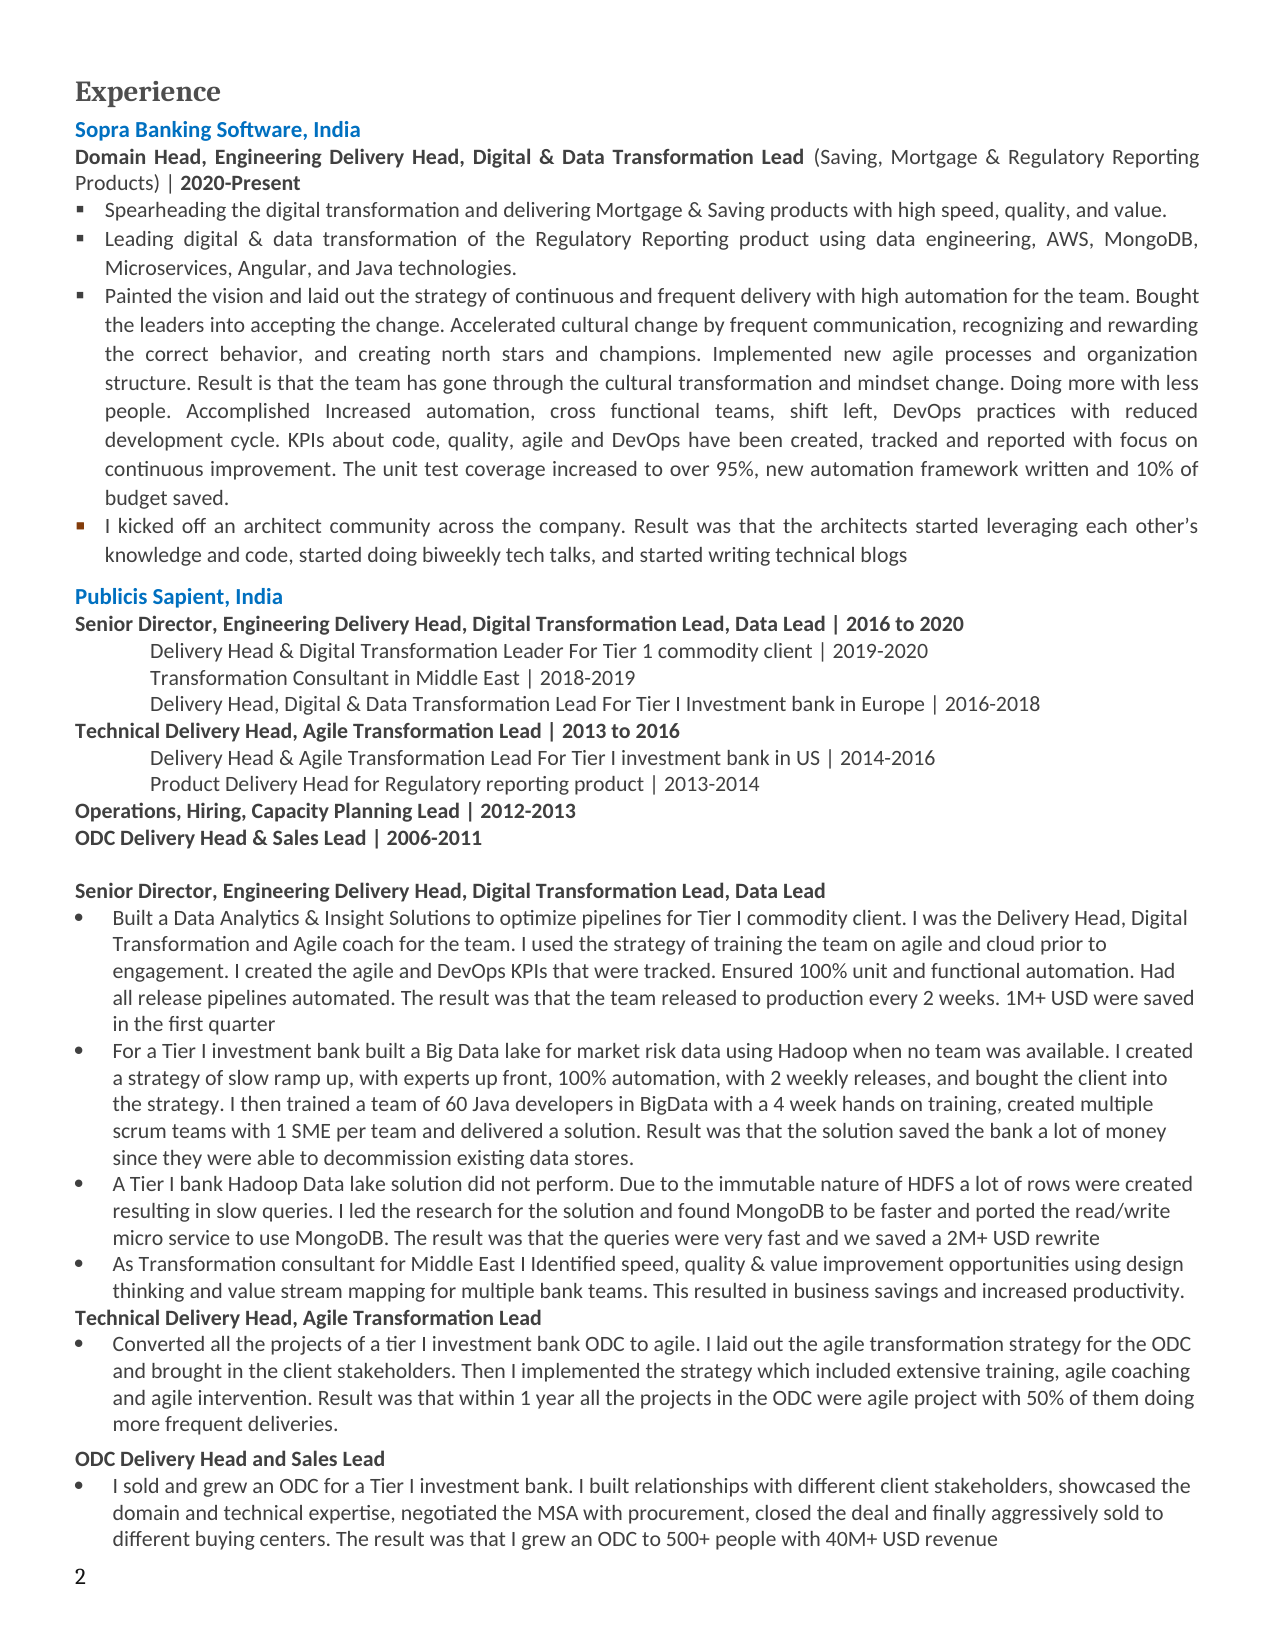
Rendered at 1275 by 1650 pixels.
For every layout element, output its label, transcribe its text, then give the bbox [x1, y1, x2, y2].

list Product Delivery Head for Regulatory reporting product | 2013-2014 [150, 770, 1200, 797]
list Senior Director, Engineering Delivery Head, Digital Transformation Lead, Data Lead | 2016 to 2020 [75, 610, 1200, 637]
list A Tier I bank Hadoop Data lake solution did not perform. Due to the immutable nature of HDFS a lot of rows were created resulting in slow queries. I led the research for the solution and found MongoDB to be faster and ported the read/write micro service to use MongoDB. The result was that the queries were very fast and we saved a 2M+ USD rewrite [75, 1170, 1200, 1250]
list As Transformation consultant for Middle East I Identified speed, quality & value improvement opportunities using design thinking and value stream mapping for multiple bank teams. This resulted in business savings and increased productivity. [75, 1250, 1200, 1304]
list Sopra Banking Software, India [75, 115, 1200, 143]
list Delivery Head & Digital Transformation Leader For Tier 1 commodity client | 2019-2020 [150, 637, 1200, 664]
list For a Tier I investment bank built a Big Data lake for market risk data using Hadoop when no team was available. I created a strategy of slow ramp up, with experts up front, 100% automation, with 2 weekly releases, and bought the client into the strategy. I then trained a team of 60 Java developers in BigData with a 4 week hands on training, created multiple scrum teams with 1 SME per team and delivered a solution. Result was that the solution saved the bank a lot of money since they were able to decommission existing data stores. [75, 1037, 1200, 1170]
list I kicked off an architect community across the company. Result was that the architects started leveraging each other’s knowledge and code, started doing biweekly tech talks, and started writing technical blogs [75, 512, 1200, 568]
list I sold and grew an ODC for a Tier I investment bank. I built relationships with different client stakeholders, showcased the domain and technical expertise, negotiated the MSA with procurement, closed the deal and finally aggressively sold to different buying centers. The result was that I grew an ODC to 500+ people with 40M+ USD revenue [75, 1472, 1200, 1552]
list Converted all the projects of a tier I investment bank ODC to agile. I laid out the agile transformation strategy for the ODC and brought in the client stakeholders. Then I implemented the strategy which included extensive training, agile coaching and agile intervention. Result was that within 1 year all the projects in the ODC were agile project with 50% of them doing more frequent deliveries. [75, 1330, 1200, 1437]
list Technical Delivery Head, Agile Transformation Lead | 2013 to 2016 [75, 717, 1200, 744]
list Painted the vision and laid out the strategy of continuous and frequent delivery with high automation for the team. Bought the leaders into accepting the change. Accelerated cultural change by frequent communication, recognizing and rewarding the correct behavior, and creating north stars and champions. Implemented new agile processes and organization structure. Result is that the team has gone through the cultural transformation and mindset change. Doing more with less people. Accomplished Increased automation, cross functional teams, shift left, DevOps practices with reduced development cycle. KPIs about code, quality, agile and DevOps have been created, tracked and reported with focus on continuous improvement. The unit test coverage increased to over 95%, new automation framework written and 10% of budget saved. [75, 282, 1200, 510]
list Senior Director, Engineering Delivery Head, Digital Transformation Lead, Data Lead [75, 877, 1200, 904]
list Built a Data Analytics & Insight Solutions to optimize pipelines for Tier I commodity client. I was the Delivery Head, Digital Transformation and Agile coach for the team. I used the strategy of training the team on agile and cloud prior to engagement. I created the agile and DevOps KPIs that were tracked. Ensured 100% unit and functional automation. Had all release pipelines automated. The result was that the team released to production every 2 weeks. 1M+ USD were saved in the first quarter [75, 904, 1200, 1037]
list Technical Delivery Head, Agile Transformation Lead [75, 1304, 1200, 1330]
text Domain Head, Engineering Delivery Head, Digital & Data Transformation Lead (Saving, Mortgage & Regulatory Reporting Products) | 2020-Present [75, 143, 1200, 196]
list Spearheading the digital transformation and delivering Mortgage & Saving products with high speed, quality, and value. [75, 196, 1200, 223]
list Delivery Head & Agile Transformation Lead For Tier I investment bank in US | 2014-2016 [150, 744, 1200, 770]
list Operations, Hiring, Capacity Planning Lead | 2012-2013 [75, 797, 1200, 824]
list Delivery Head, Digital & Data Transformation Lead For Tier I Investment bank in Europe | 2016-2018 [150, 690, 1200, 717]
list ODC Delivery Head and Sales Lead [75, 1445, 1200, 1472]
list Publicis Sapient, India [75, 582, 1200, 610]
list ODC Delivery Head & Sales Lead | 2006-2011 [75, 824, 1200, 850]
list Leading digital & data transformation of the Regulatory Reporting product using data engineering, AWS, MongoDB, Microservices, Angular, and Java technologies. [75, 225, 1200, 280]
list Transformation Consultant in Middle East | 2018-2019 [150, 664, 1200, 690]
